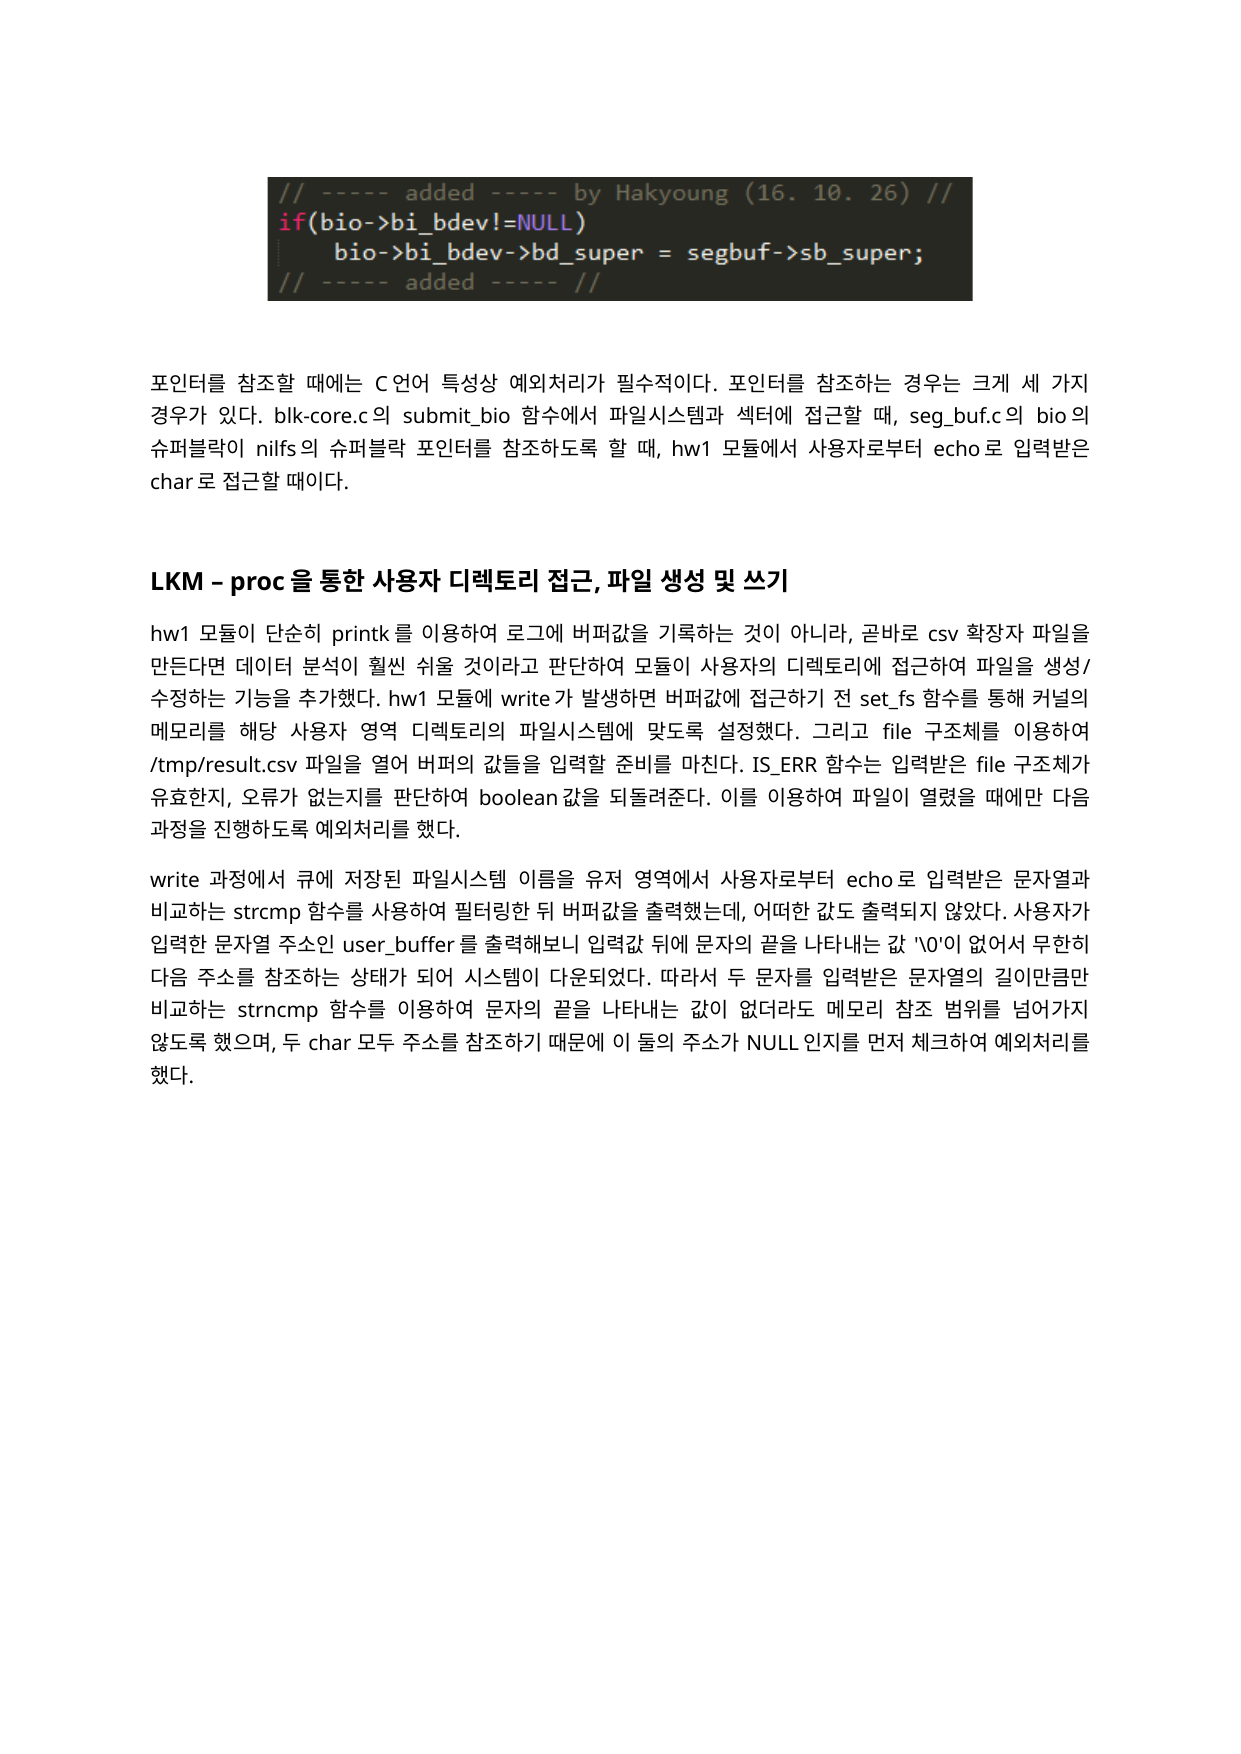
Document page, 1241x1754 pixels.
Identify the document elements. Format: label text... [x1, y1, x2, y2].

text hw1 모듈이 단순히 printk를 이용하여 로그에 버퍼값을 기록하는 것이 아니라, 곧바로 csv 확장자 파일을 만든다면 데이터 분석이 훨씬 쉬울 것이라고 판단하여 모듈이 사용자의 디렉토리에 접근하여 파일을 생성/수정하는 기능을 추가했다. hw1 모듈에 write가 발생하면 버퍼값에 접근하기 전 set_fs 함수를 통해 커널의 메모리를 해당 사용자 영역 디렉토리의 파일시스템에 맞도록 설정했다. 그리고 file 구조체를 이용하여 /tmp/result.csv 파일을 열어 버퍼의 값들을 입력할 준비를 마친다. IS_ERR 함수는 입력받은 file 구조체가 유효한지, 오류가 없는지를 판단하여 boolean값을 되돌려준다. 이를 이용하여 파일이 열렸을 때에만 다음 과정을 진행하도록 예외처리를 했다. [150, 617, 1090, 844]
text 포인터를 참조할 때에는 C언어 특성상 예외처리가 필수적이다. 포인터를 참조하는 경우는 크게 세 가지 경우가 있다. blk-core.c의 submit_bio 함수에서 파일시스템과 섹터에 접근할 때, seg_buf.c의 bio의 슈퍼블락이 nilfs의 슈퍼블락 포인터를 참조하도록 할 때, hw1 모듈에서 사용자로부터 echo로 입력받은 char로 접근할 때이다. [150, 367, 1090, 495]
text LKM – proc을 통한 사용자 디렉토리 접근, 파일 생성 및 쓰기 [150, 562, 1090, 598]
text write 과정에서 큐에 저장된 파일시스템 이름을 유저 영역에서 사용자로부터 echo로 입력받은 문자열과 비교하는 strcmp 함수를 사용하여 필터링한 뒤 버퍼값을 출력했는데, 어떠한 값도 출력되지 않았다. 사용자가 입력한 문자열 주소인 user_buffer를 출력해보니 입력값 뒤에 문자의 끝을 나타내는 값 '\0'이 없어서 무한히 다음 주소를 참조하는 상태가 되어 시스템이 다운되었다. 따라서 두 문자를 입력받은 문자열의 길이만큼만 비교하는 strncmp 함수를 이용하여 문자의 끝을 나타내는 값이 없더라도 메모리 참조 범위를 넘어가지 않도록 했으며, 두 char 모두 주소를 참조하기 때문에 이 둘의 주소가 NULL인지를 먼저 체크하여 예외처리를 했다. [150, 863, 1090, 1089]
picture [267, 177, 973, 301]
